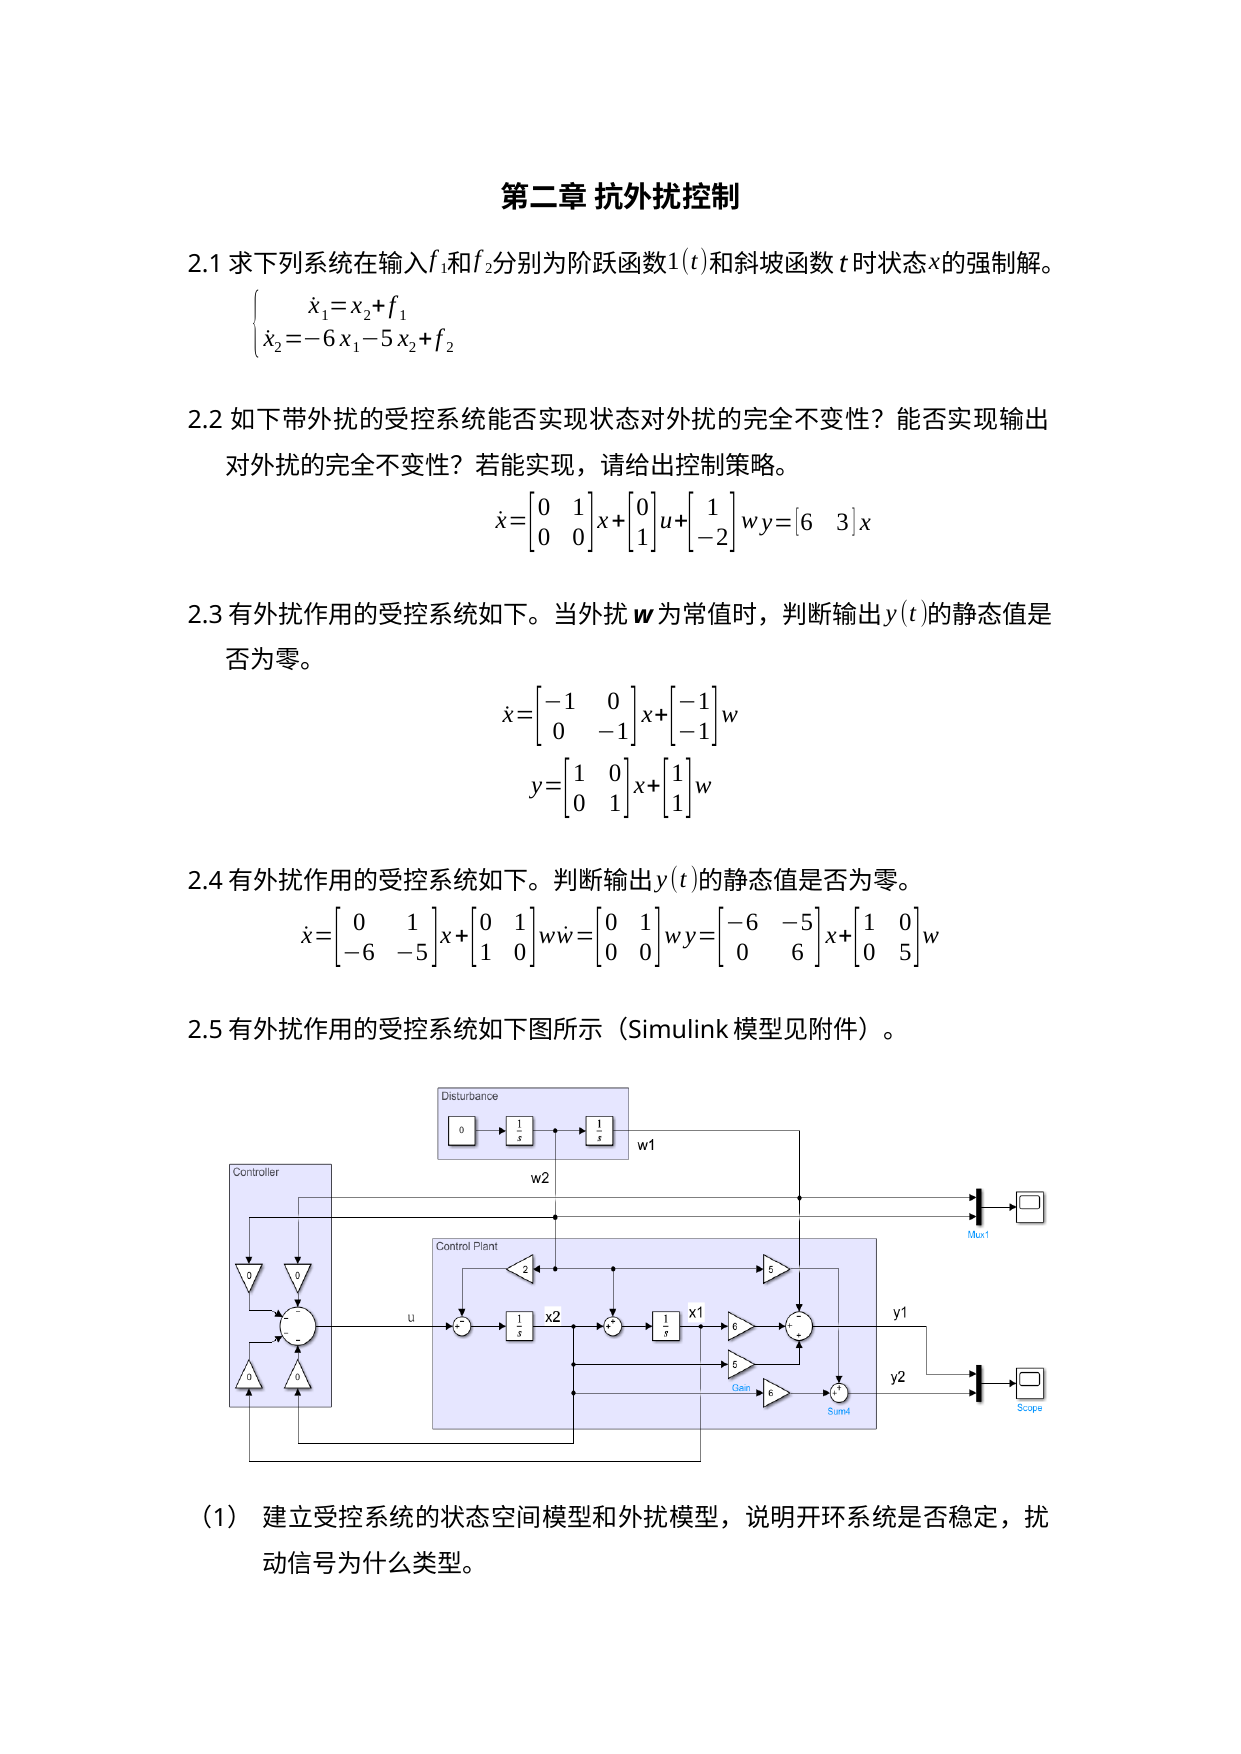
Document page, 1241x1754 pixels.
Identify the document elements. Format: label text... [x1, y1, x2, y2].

text 2.1求下列系统在输入和分别为阶跃函数和斜坡函数t时状态的强制解。 [187, 243, 1053, 279]
picture [187, 1071, 1079, 1474]
text 2.5有外扰作用的受控系统如下图所示（Simulink模型见附件）。 [187, 1009, 1053, 1046]
text 2.3有外扰作用的受控系统如下。当外扰w为常值时，判断输出的静态值是否为零。 [187, 594, 1053, 676]
text 第二章 抗外扰控制 [187, 162, 1053, 227]
list 建立受控系统的状态空间模型和外扰模型，说明开环系统是否稳定，扰动信号为什么类型。 [187, 1498, 1053, 1579]
text 2.2 如下带外扰的受控系统能否实现状态对外扰的完全不变性？能否实现输出对外扰的完全不变性？若能实现，请给出控制策略。 [187, 400, 1053, 482]
text 2.4有外扰作用的受控系统如下。判断输出的静态值是否为零。 [187, 860, 1053, 897]
